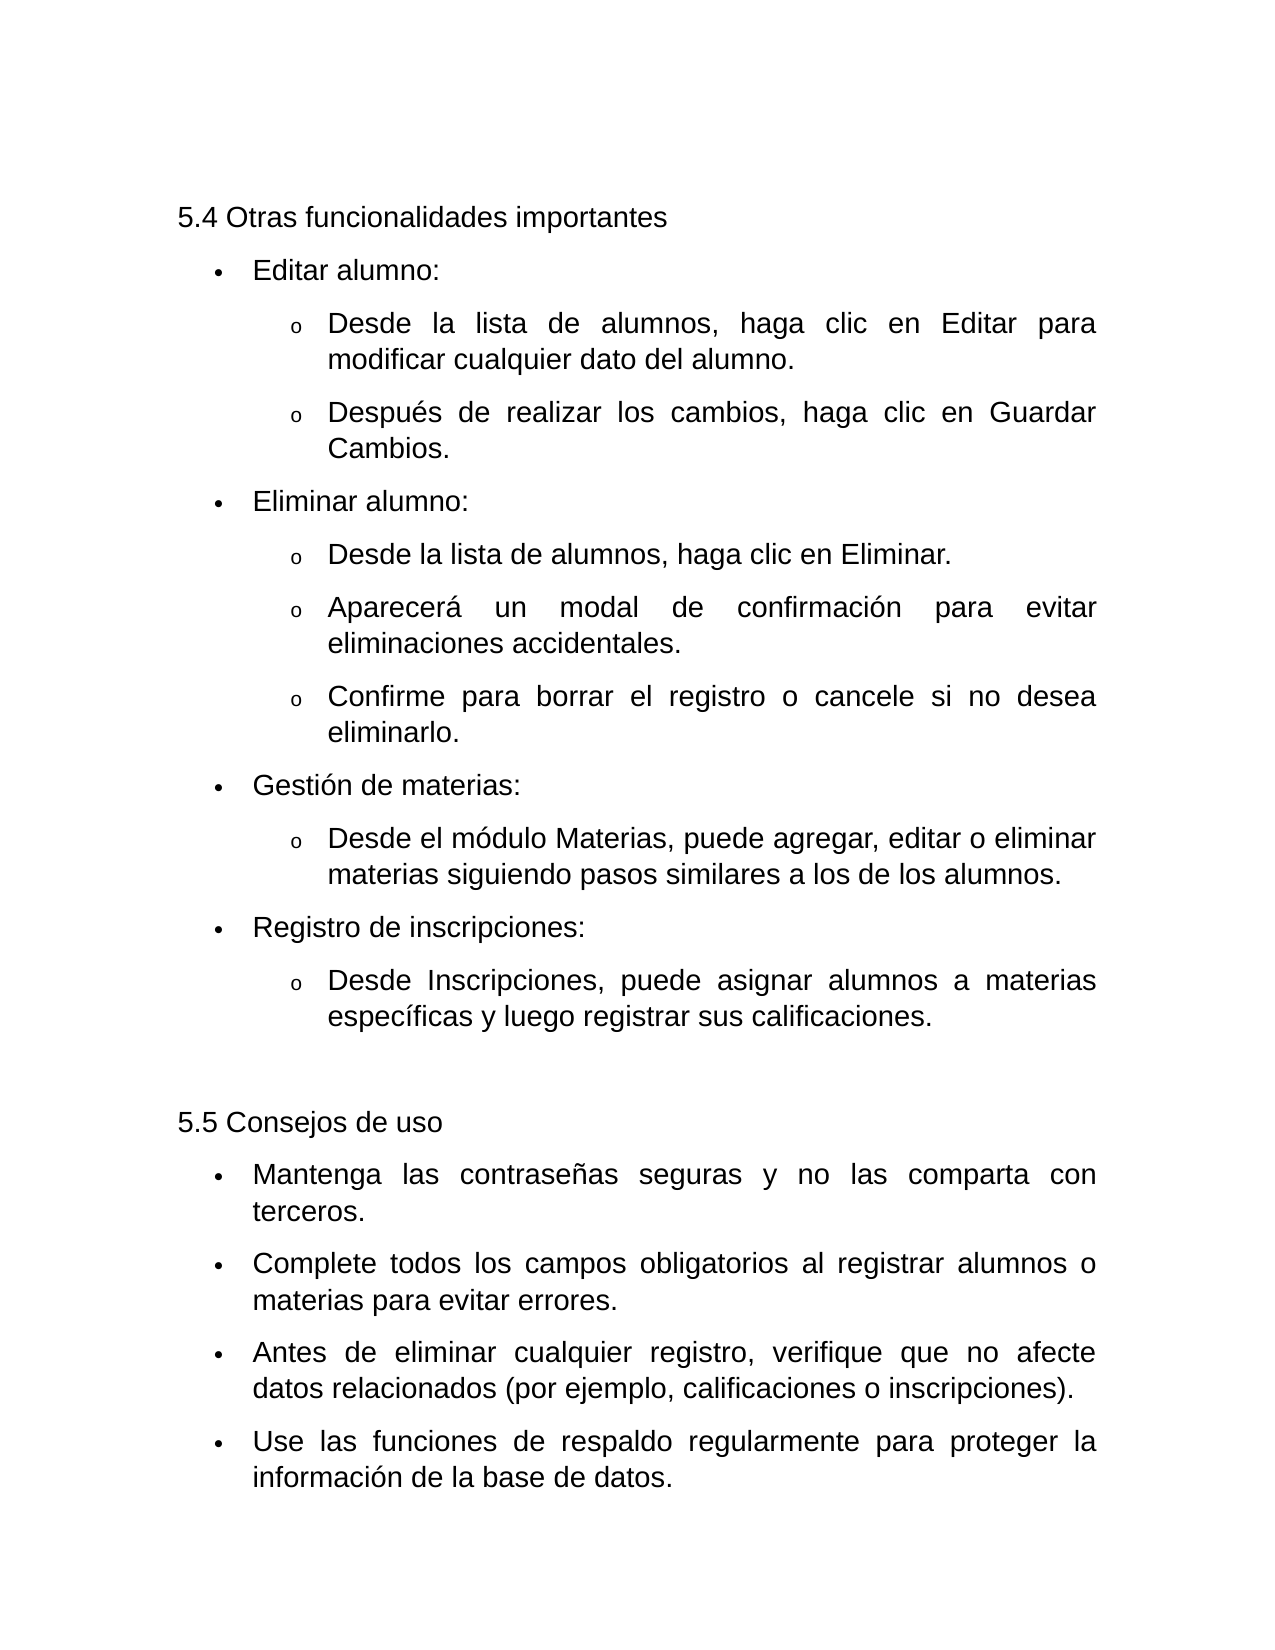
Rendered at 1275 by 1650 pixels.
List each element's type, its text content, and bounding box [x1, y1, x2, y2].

list Mantenga las contraseñas seguras y no las comparta con terceros. [215, 1157, 1098, 1227]
list Desde la lista de alumnos, haga clic en Eliminar. [290, 537, 1098, 571]
list Use las funciones de respaldo regularmente para proteger la información de la base de datos. [215, 1424, 1098, 1494]
list Desde Inscripciones, puede asignar alumnos a materias específicas y luego registrar sus calificaciones. [290, 963, 1098, 1032]
list Registro de inscripciones: [215, 910, 1098, 943]
list Editar alumno: [215, 253, 1098, 287]
list Después de realizar los cambios, haga clic en Guardar Cambios. [290, 395, 1098, 465]
text 5.5 Consejos de uso [177, 1104, 1098, 1138]
list Desde el módulo Materias, puede agregar, editar o eliminar materias siguiendo pasos similares a los de los alumnos. [290, 821, 1098, 891]
list Aparecerá un modal de confirmación para evitar eliminaciones accidentales. [290, 590, 1098, 660]
list Confirme para borrar el registro o cancele si no desea eliminarlo. [290, 679, 1098, 749]
list Antes de eliminar cualquier registro, verifique que no afecte datos relacionados (por ejemplo, calificaciones o inscripciones). [215, 1335, 1098, 1405]
list Gestión de materias: [215, 768, 1098, 802]
list Eliminar alumno: [215, 484, 1098, 518]
text 5.4 Otras funcionalidades importantes [177, 200, 1098, 234]
list Desde la lista de alumnos, haga clic en Editar para modificar cualquier dato del alumno. [290, 306, 1098, 376]
list Complete todos los campos obligatorios al registrar alumnos o materias para evitar errores. [215, 1246, 1098, 1316]
